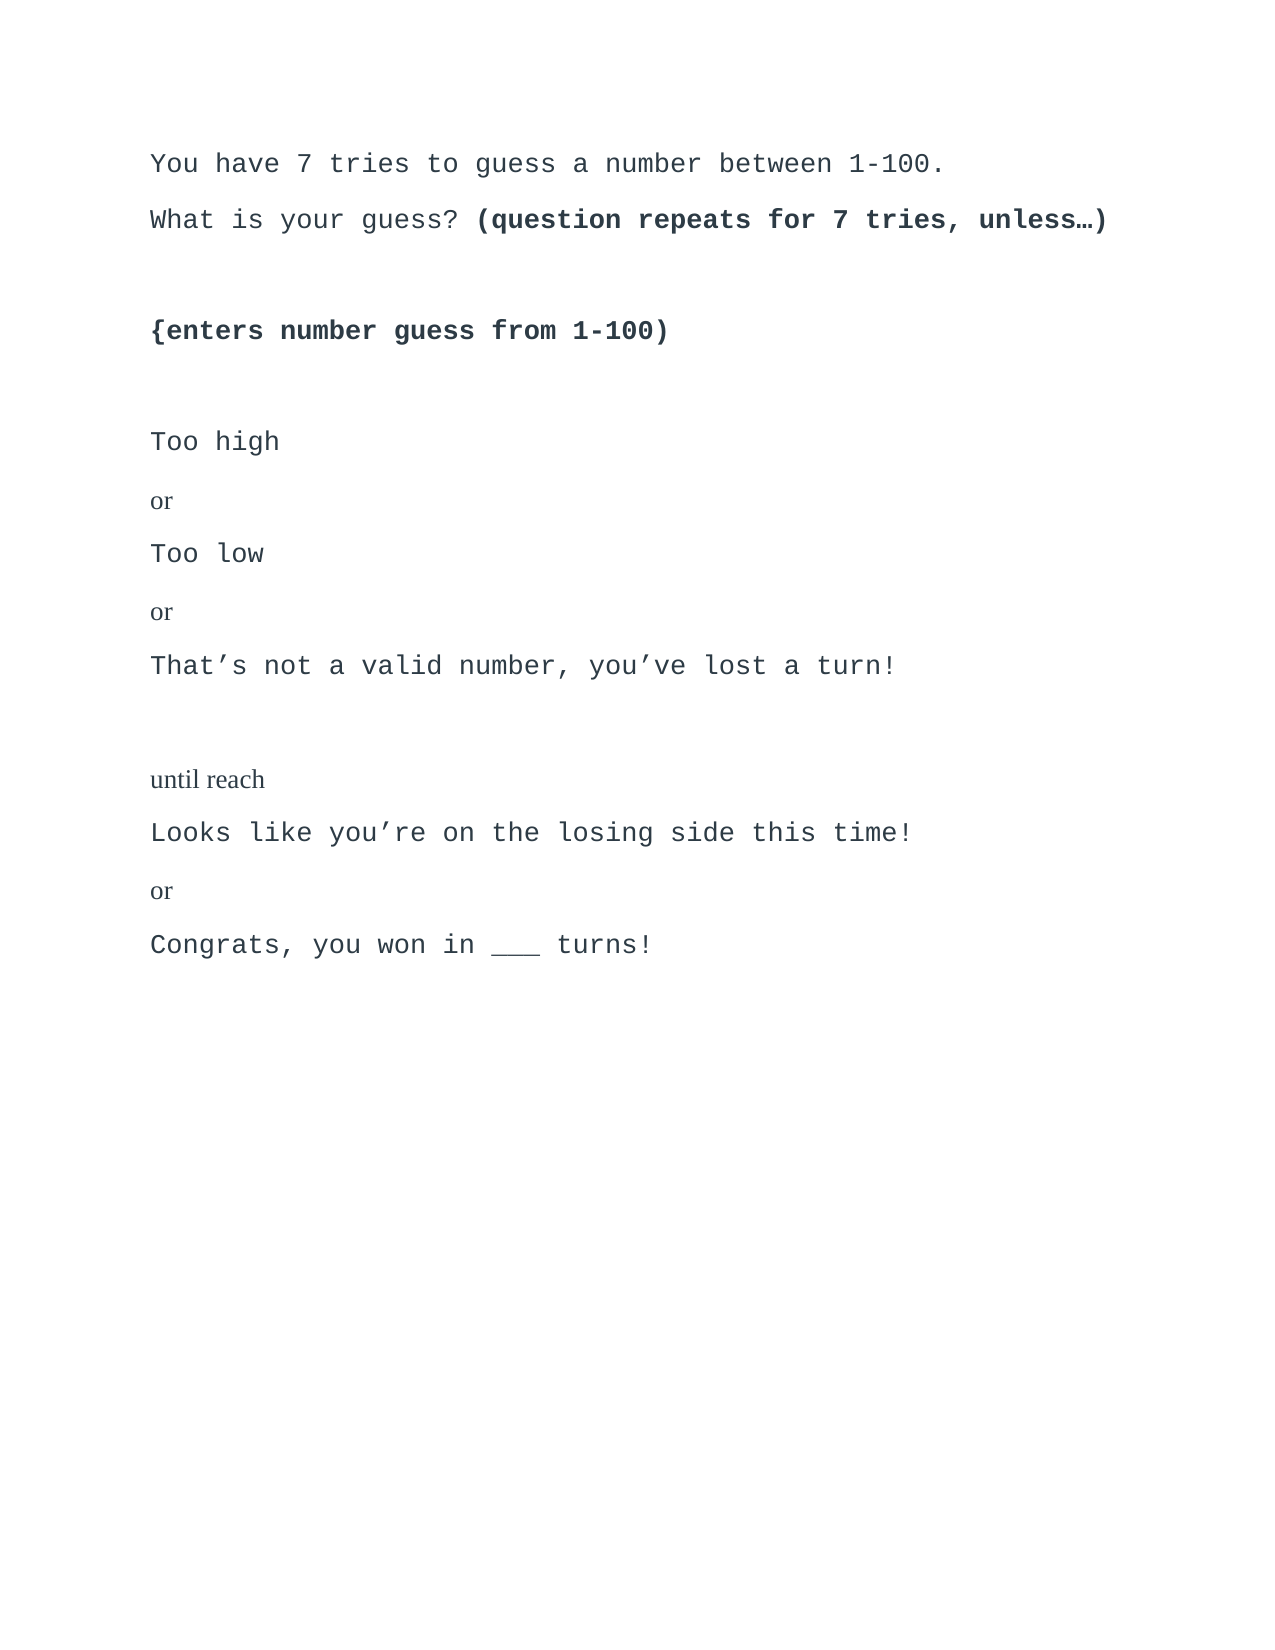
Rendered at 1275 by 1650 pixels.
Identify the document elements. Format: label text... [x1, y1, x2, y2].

text {enters number guess from 1-100) [150, 317, 1125, 348]
text or [150, 874, 1125, 906]
text until reach [150, 763, 1125, 794]
text or [150, 595, 1125, 627]
text or [150, 484, 1125, 515]
text You have 7 tries to guess a number between 1-100. [150, 150, 1125, 181]
text That’s not a valid number, you’ve lost a turn! [150, 651, 1125, 682]
text What is your guess? (question repeats for 7 tries, unless…) [150, 206, 1125, 236]
text Too high [150, 428, 1125, 459]
text Too low [150, 540, 1125, 571]
text Congrats, you won in ___ turns! [150, 930, 1125, 961]
text Looks like you’re on the losing side this time! [150, 819, 1125, 849]
